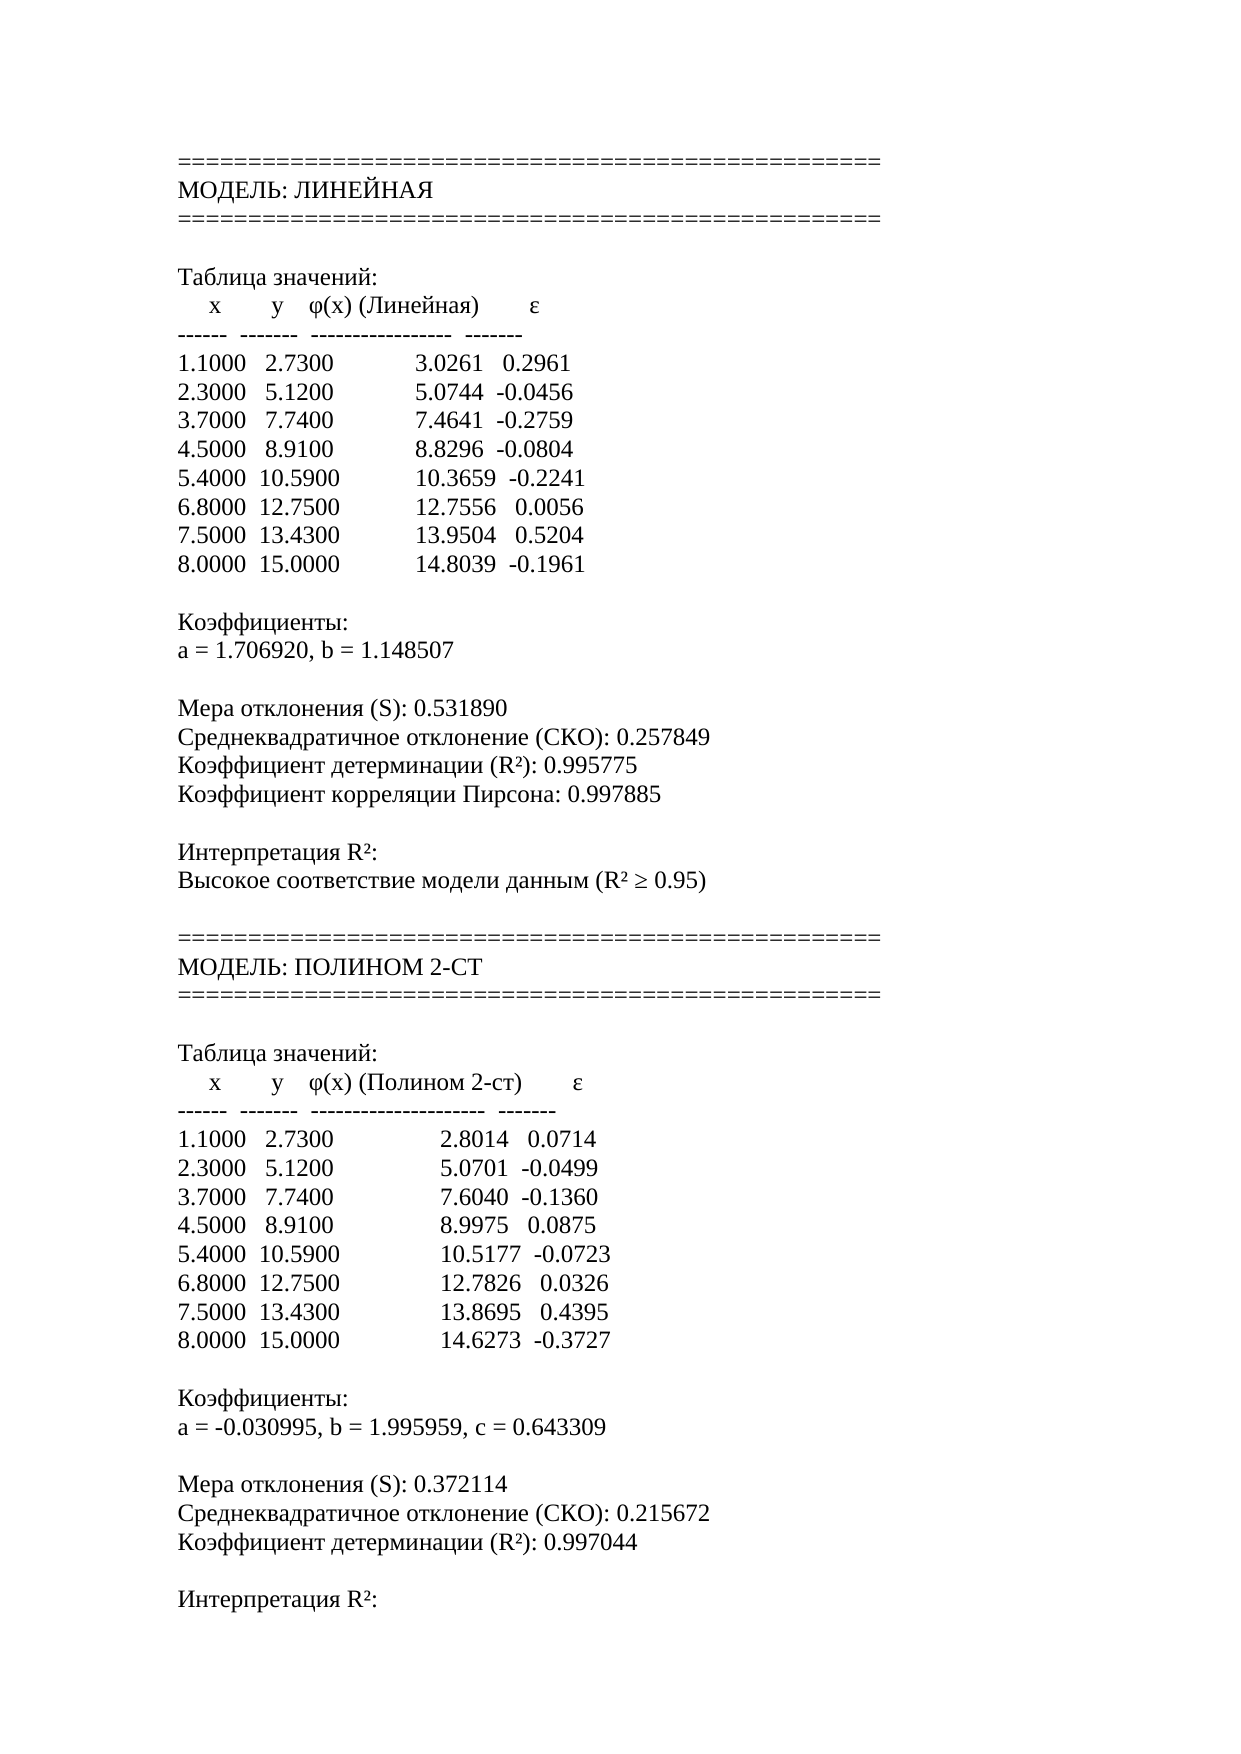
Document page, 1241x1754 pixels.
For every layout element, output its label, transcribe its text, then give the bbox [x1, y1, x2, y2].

text ================================================== [177, 923, 1152, 952]
text x y φ(x) (Линейная) ε [177, 291, 1152, 319]
text 5.4000 10.5900 10.3659 -0.2241 [177, 463, 1152, 492]
text Коэффициент детерминации (R²): 0.997044 [177, 1527, 1152, 1556]
text Коэффициенты: [177, 607, 1152, 636]
text 2.3000 5.1200 5.0744 -0.0456 [177, 377, 1152, 406]
text 7.5000 13.4300 13.9504 0.5204 [177, 521, 1152, 549]
text Среднеквадратичное отклонение (СКО): 0.215672 [177, 1498, 1152, 1527]
text a = 1.706920, b = 1.148507 [177, 636, 1152, 664]
text Мера отклонения (S): 0.531890 [177, 693, 1152, 722]
text ------ ------- --------------------- ------- [177, 1096, 1152, 1124]
text Коэффициент корреляции Пирсона: 0.997885 [177, 779, 1152, 808]
text 6.8000 12.7500 12.7826 0.0326 [177, 1268, 1152, 1297]
text 1.1000 2.7300 3.0261 0.2961 [177, 348, 1152, 377]
text Коэффициент детерминации (R²): 0.995775 [177, 751, 1152, 779]
text Коэффициенты: [177, 1383, 1152, 1412]
text x y φ(x) (Полином 2-ст) ε [177, 1067, 1152, 1096]
text 3.7000 7.7400 7.6040 -0.1360 [177, 1182, 1152, 1211]
text 7.5000 13.4300 13.8695 0.4395 [177, 1297, 1152, 1326]
text 4.5000 8.9100 8.9975 0.0875 [177, 1211, 1152, 1239]
text 8.0000 15.0000 14.8039 -0.1961 [177, 549, 1152, 578]
text ================================================== [177, 147, 1152, 176]
text Интерпретация R²: [177, 837, 1152, 866]
text ================================================== [177, 204, 1152, 233]
text Среднеквадратичное отклонение (СКО): 0.257849 [177, 722, 1152, 751]
text ------ ------- ----------------- ------- [177, 319, 1152, 348]
text Высокое соответствие модели данным (R² ≥ 0.95) [177, 866, 1152, 894]
text Таблица значений: [177, 1038, 1152, 1067]
text Таблица значений: [177, 262, 1152, 291]
text 4.5000 8.9100 8.8296 -0.0804 [177, 434, 1152, 463]
text МОДЕЛЬ: ЛИНЕЙНАЯ [177, 176, 1152, 204]
text a = -0.030995, b = 1.995959, c = 0.643309 [177, 1412, 1152, 1441]
text Интерпретация R²: [177, 1584, 1152, 1613]
text Мера отклонения (S): 0.372114 [177, 1469, 1152, 1498]
text МОДЕЛЬ: ПОЛИНОМ 2-СТ [177, 952, 1152, 981]
text 6.8000 12.7500 12.7556 0.0056 [177, 492, 1152, 521]
text 3.7000 7.7400 7.4641 -0.2759 [177, 406, 1152, 434]
text 1.1000 2.7300 2.8014 0.0714 [177, 1124, 1152, 1153]
text 5.4000 10.5900 10.5177 -0.0723 [177, 1239, 1152, 1268]
text ================================================== [177, 981, 1152, 1009]
text 2.3000 5.1200 5.0701 -0.0499 [177, 1153, 1152, 1182]
text 8.0000 15.0000 14.6273 -0.3727 [177, 1326, 1152, 1354]
